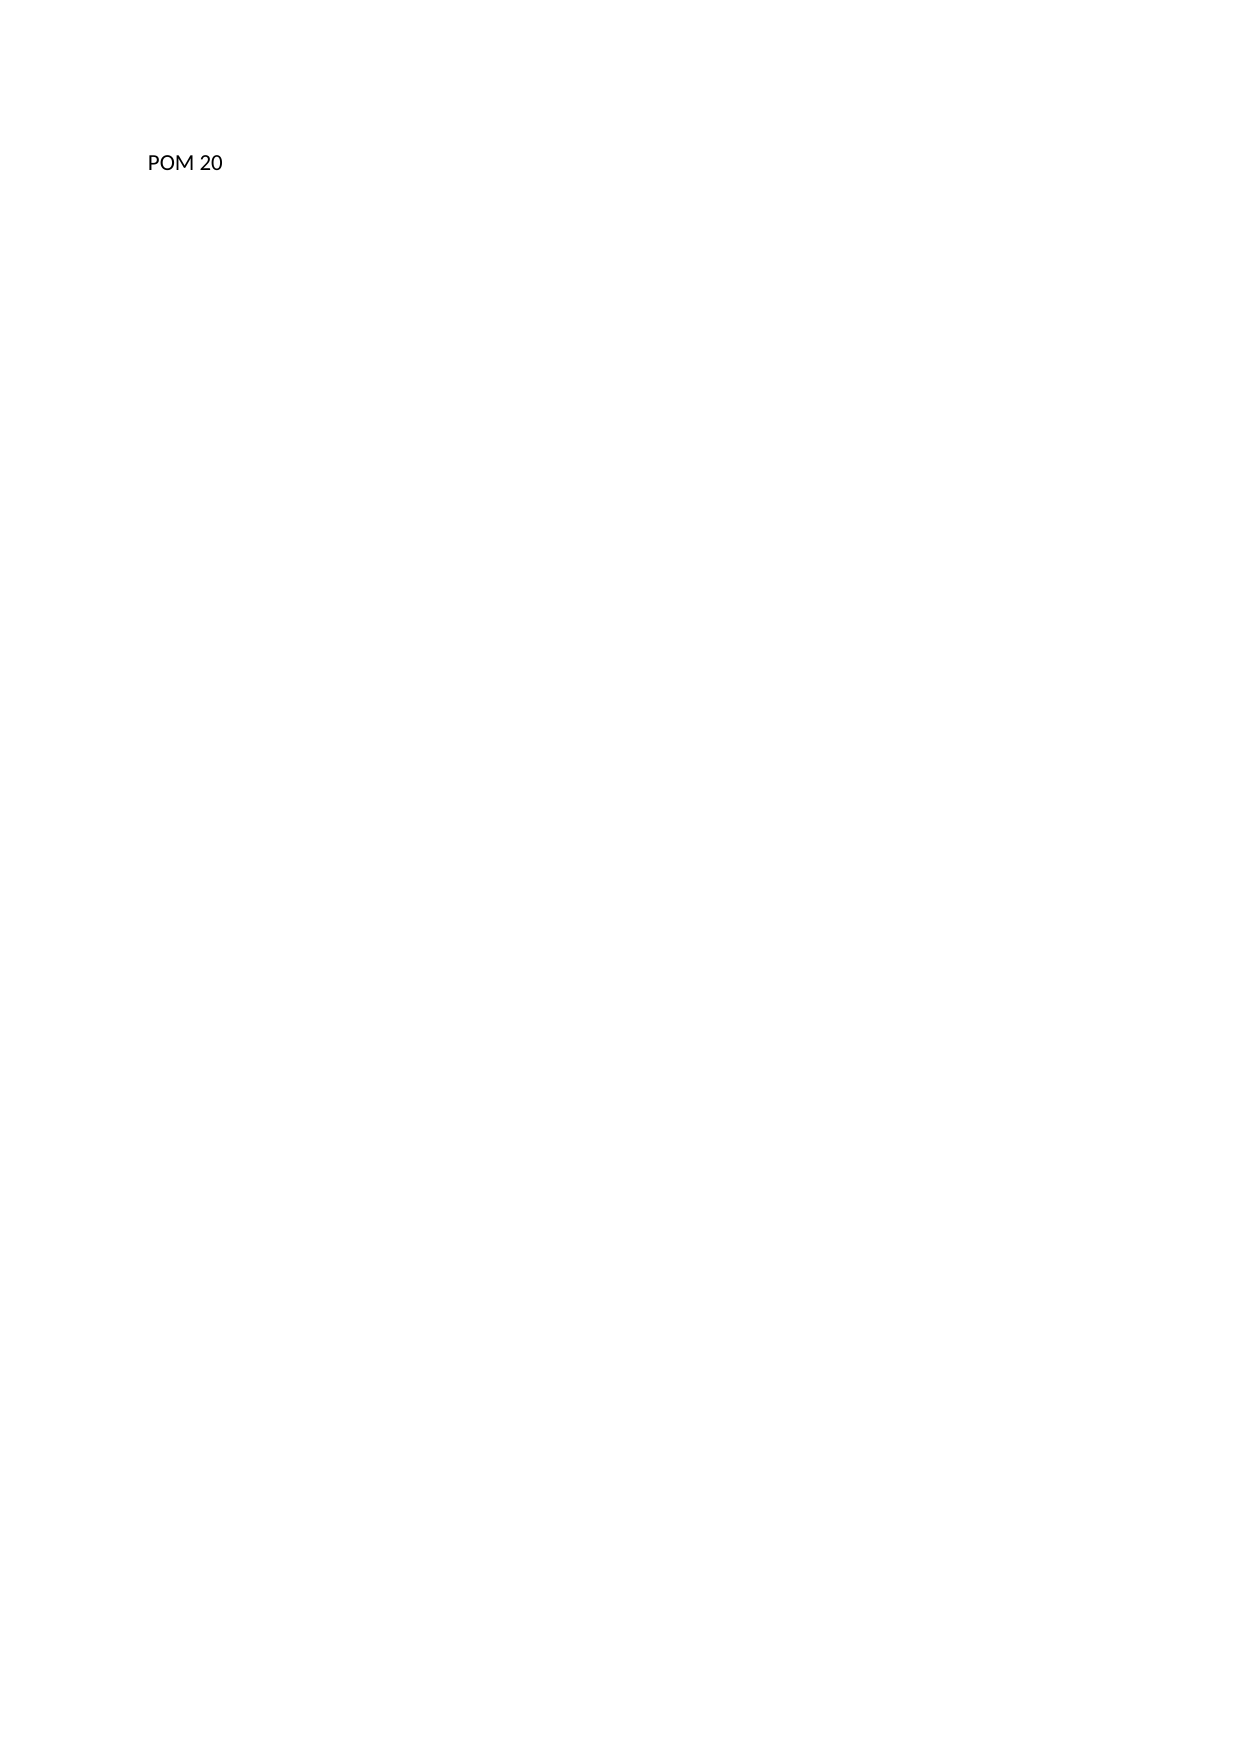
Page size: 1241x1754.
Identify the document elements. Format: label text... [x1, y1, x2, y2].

text POM 20 [148, 148, 1093, 176]
